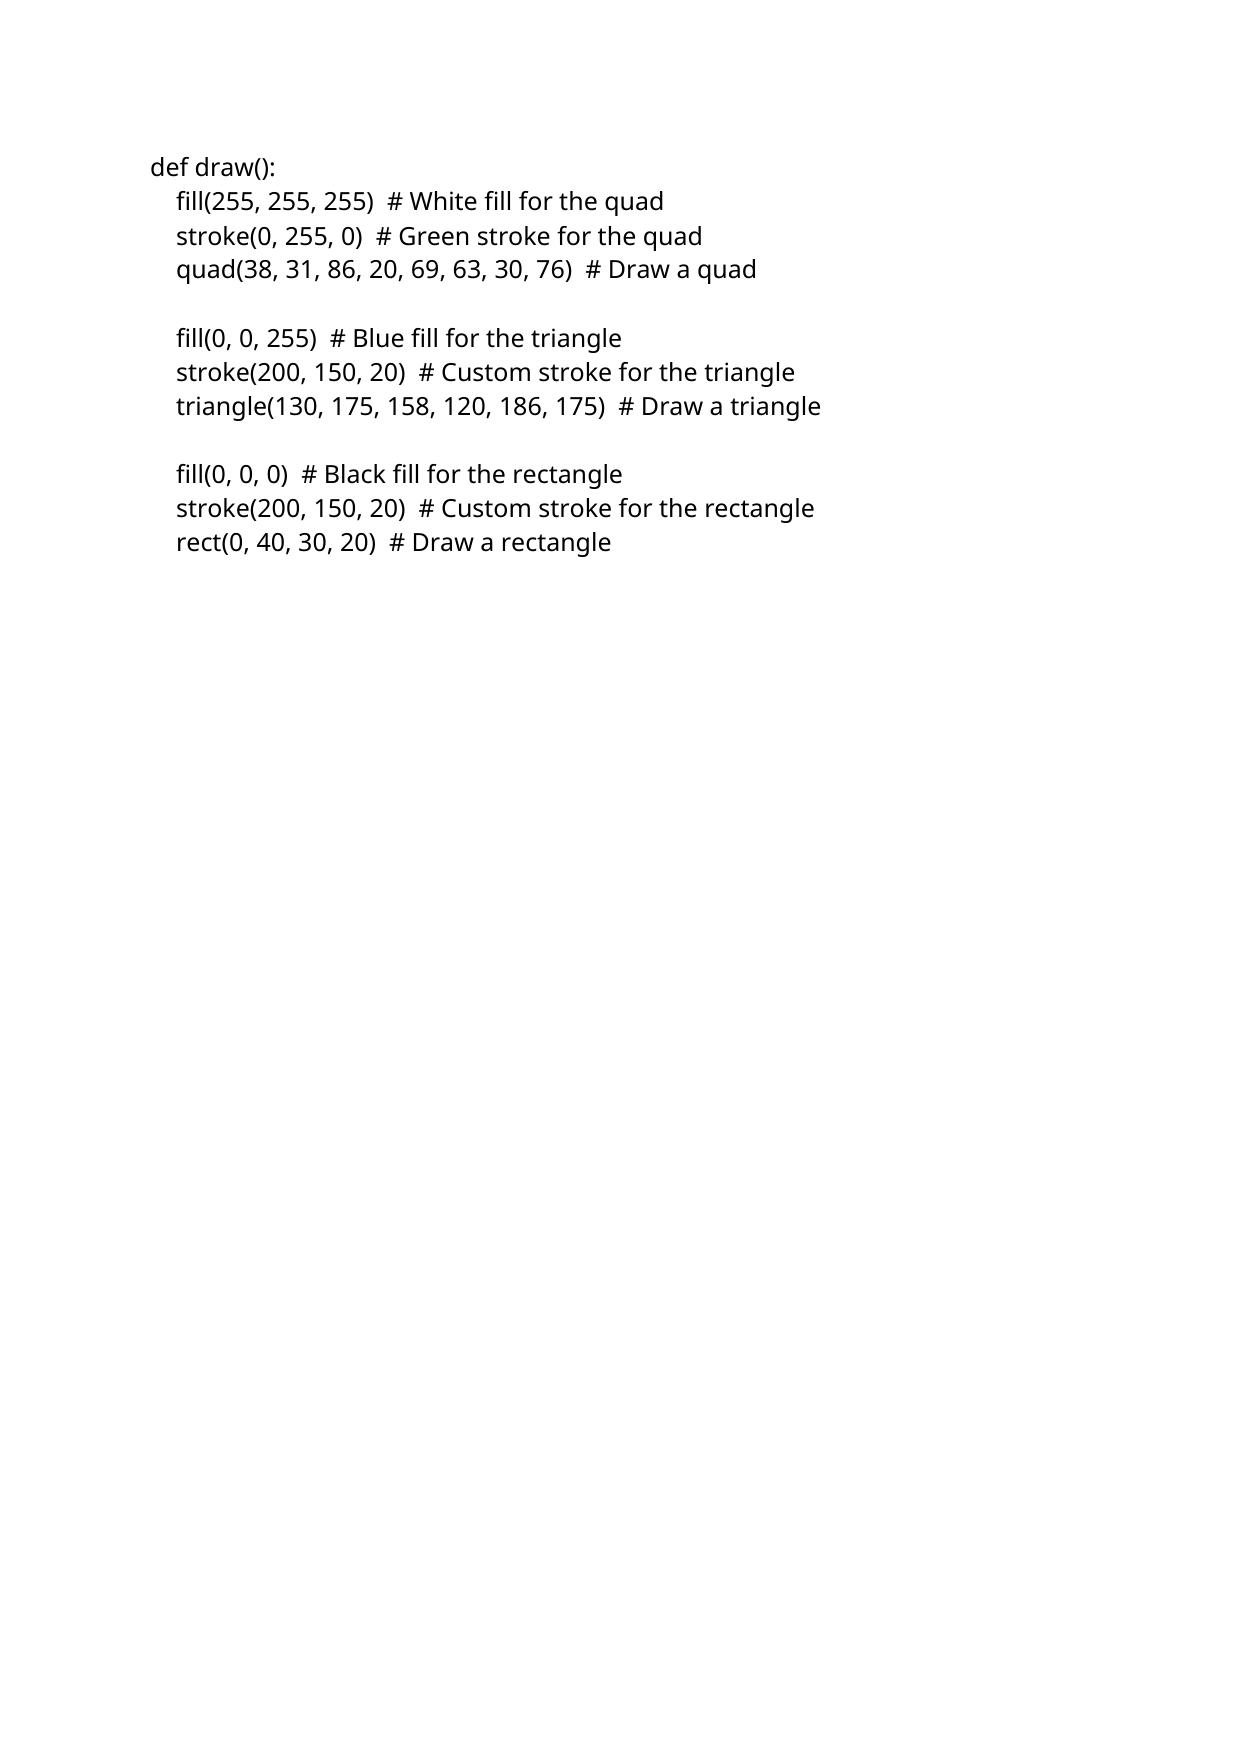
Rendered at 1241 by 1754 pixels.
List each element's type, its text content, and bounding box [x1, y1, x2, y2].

text quad(38, 31, 86, 20, 69, 63, 30, 76) # Draw a quad [150, 252, 1090, 286]
text fill(255, 255, 255) # White fill for the quad [150, 184, 1090, 218]
text fill(0, 0, 0) # Black fill for the rectangle [150, 457, 1090, 491]
text triangle(130, 175, 158, 120, 186, 175) # Draw a triangle [150, 388, 1090, 422]
text stroke(0, 255, 0) # Green stroke for the quad [150, 218, 1090, 252]
text fill(0, 0, 255) # Blue fill for the triangle [150, 320, 1090, 354]
text def draw(): [150, 150, 1090, 184]
text rect(0, 40, 30, 20) # Draw a rectangle [150, 525, 1090, 559]
text stroke(200, 150, 20) # Custom stroke for the triangle [150, 354, 1090, 388]
text stroke(200, 150, 20) # Custom stroke for the rectangle [150, 491, 1090, 525]
